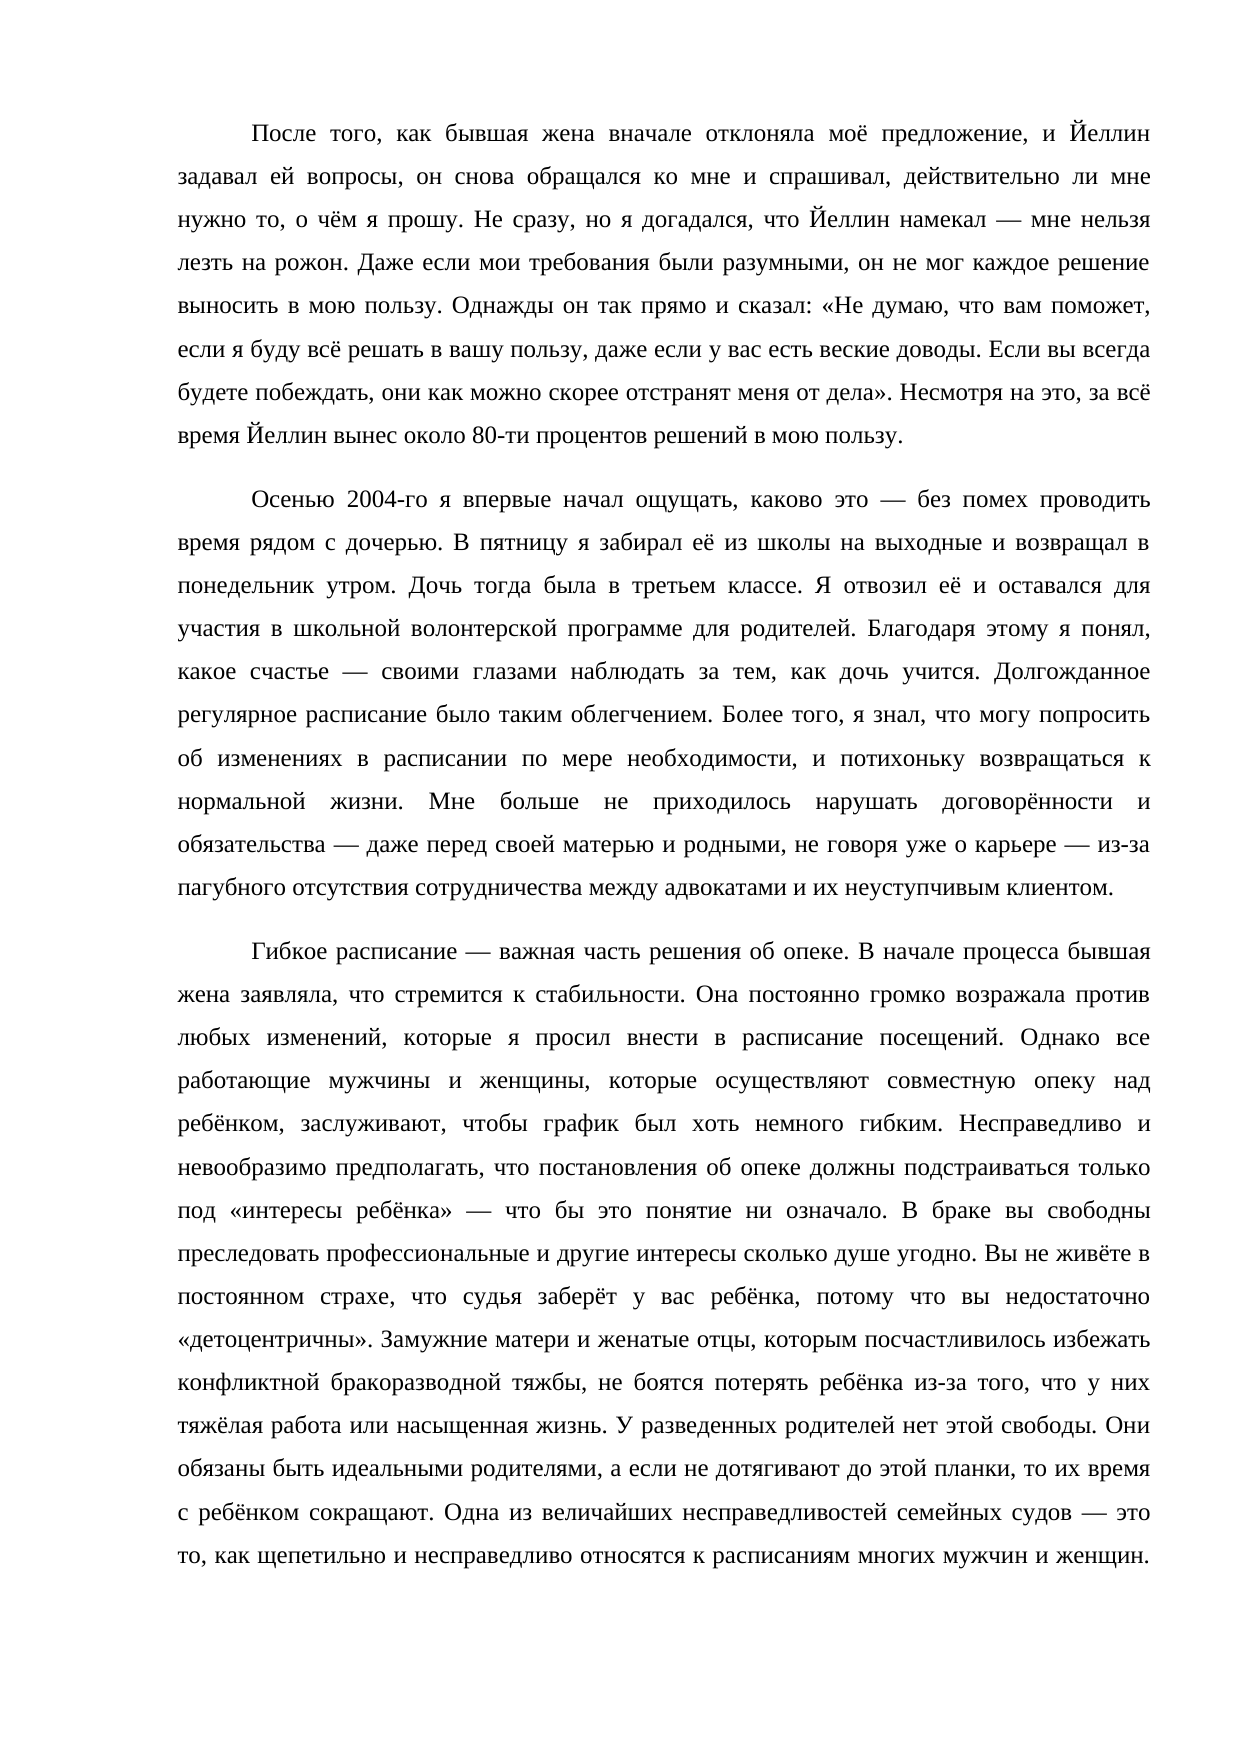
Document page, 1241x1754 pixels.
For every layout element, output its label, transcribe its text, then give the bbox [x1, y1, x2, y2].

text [177, 936, 1152, 1568]
text Осенью 2004-го я впервые начал ощущать, каково это — без помех проводить время рядом с дочерью. В пятницу я забирал её из школы на выходные и возвращал в понедельник утром. Дочь тогда была в третьем классе. Я отвозил её и оставался для участия в школьной волонтерской программе для родителей. Благодаря этому я понял, какое счастье — своими глазами наблюдать за тем, как дочь учится. Долгожданное регулярное расписание было таким облегчением. Более того, я знал, что могу попросить об изменениях в расписании по мере необходимости, и потихоньку возвращаться к нормальной жизни. Мне больше не приходилось нарушать договорённости и обязательства — даже перед своей матерью и родными, не говоря уже о карьере — из-за пагубного отсутствия сотрудничества между адвокатами и их неуступчивым клиентом. [177, 484, 1152, 901]
text После того, как бывшая жена вначале отклоняла моё предложение, и Йеллин задавал ей вопросы, он снова обращался ко мне и спрашивал, действительно ли мне нужно то, о чём я прошу. Не сразу, но я догадался, что Йеллин намекал — мне нельзя лезть на рожон. Даже если мои требования были разумными, он не мог каждое решение выносить в мою пользу. Однажды он так прямо и сказал: «Не думаю, что вам поможет, если я буду всё решать в вашу пользу, даже если у вас есть веские доводы. Если вы всегда будете побеждать, они как можно скорее отстранят меня от дела». Несмотря на это, за всё время Йеллин вынес около 80-ти процентов решений в мою пользу. [177, 118, 1152, 449]
